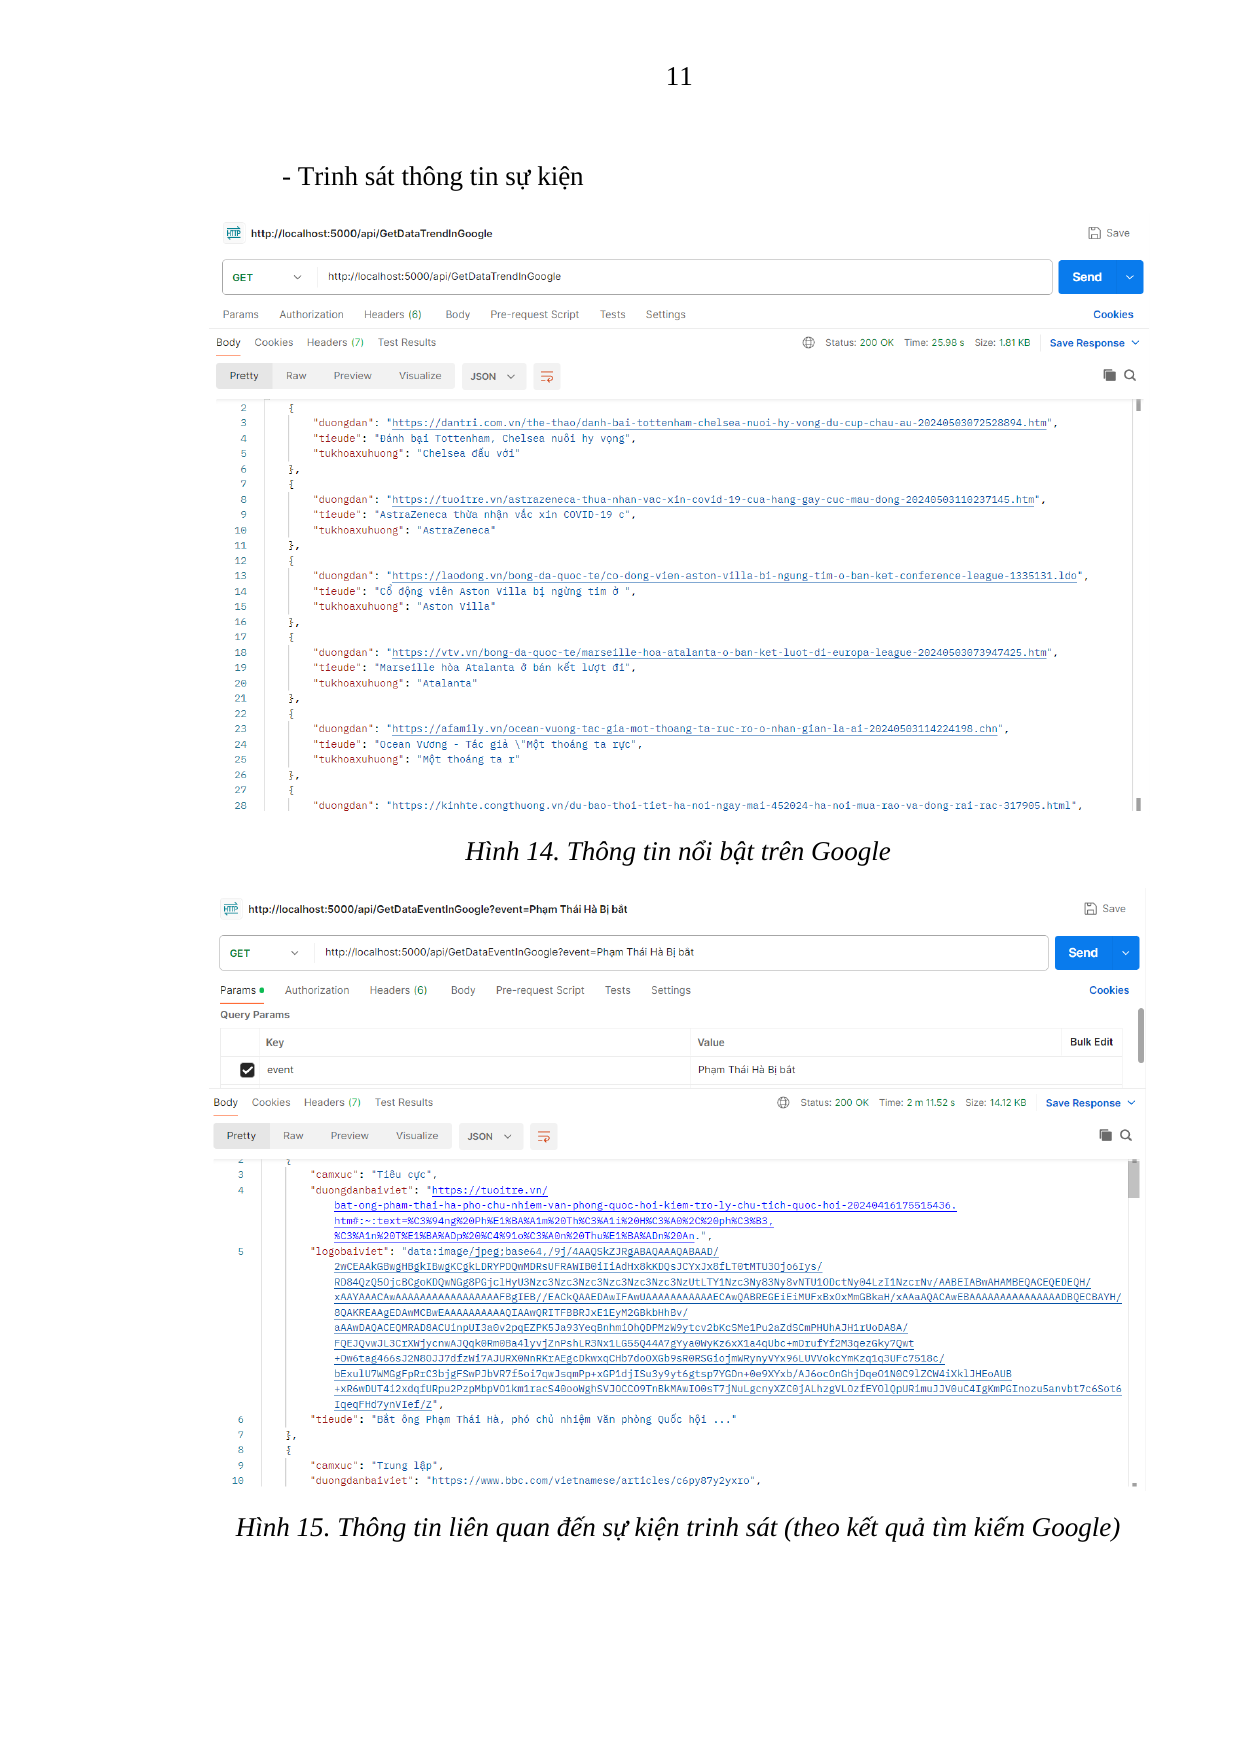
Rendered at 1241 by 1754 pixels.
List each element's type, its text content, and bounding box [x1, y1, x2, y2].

text - Trinh sát thông tin sự kiện [207, 160, 1152, 191]
picture [209, 888, 1150, 1491]
picture [209, 213, 1150, 816]
